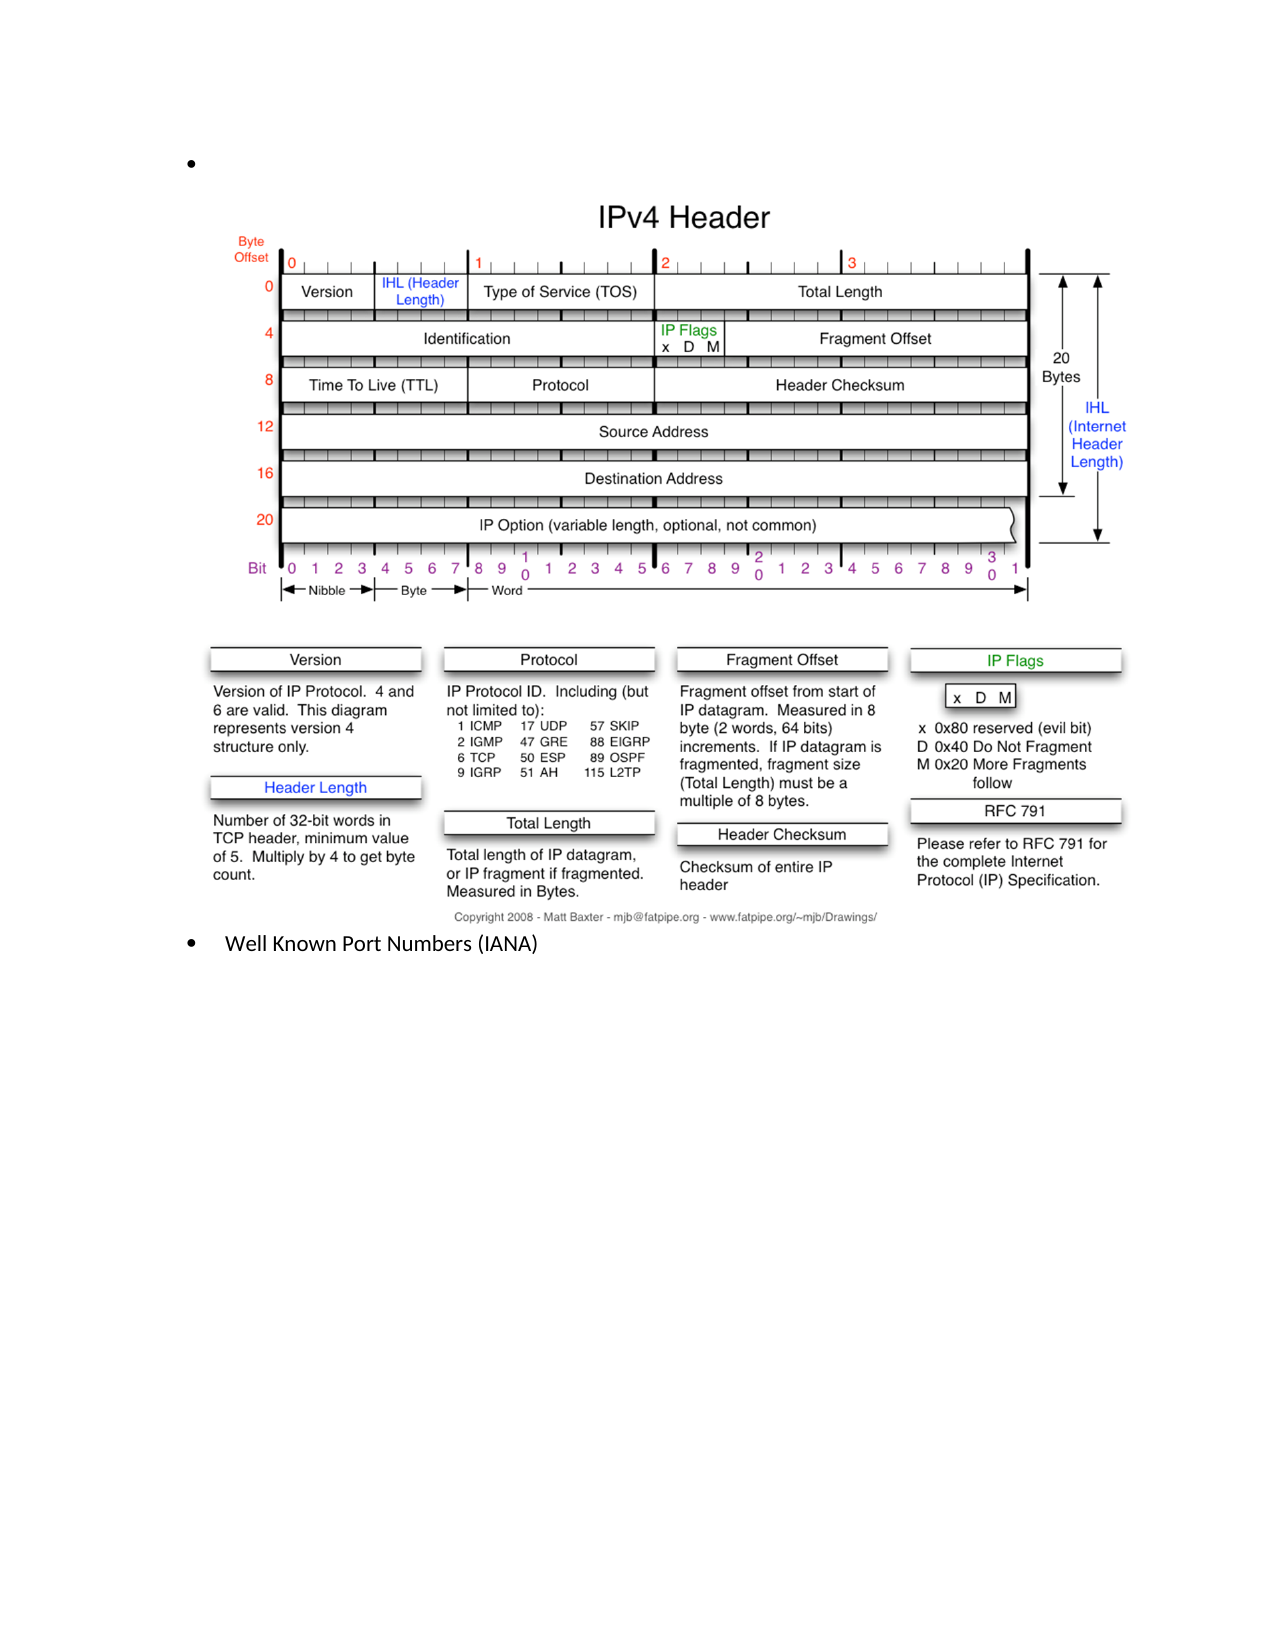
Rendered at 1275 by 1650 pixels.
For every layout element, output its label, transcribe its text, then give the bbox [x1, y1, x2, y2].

picture [187, 180, 1167, 927]
list Well Known Port Numbers (IANA) [187, 929, 1125, 957]
